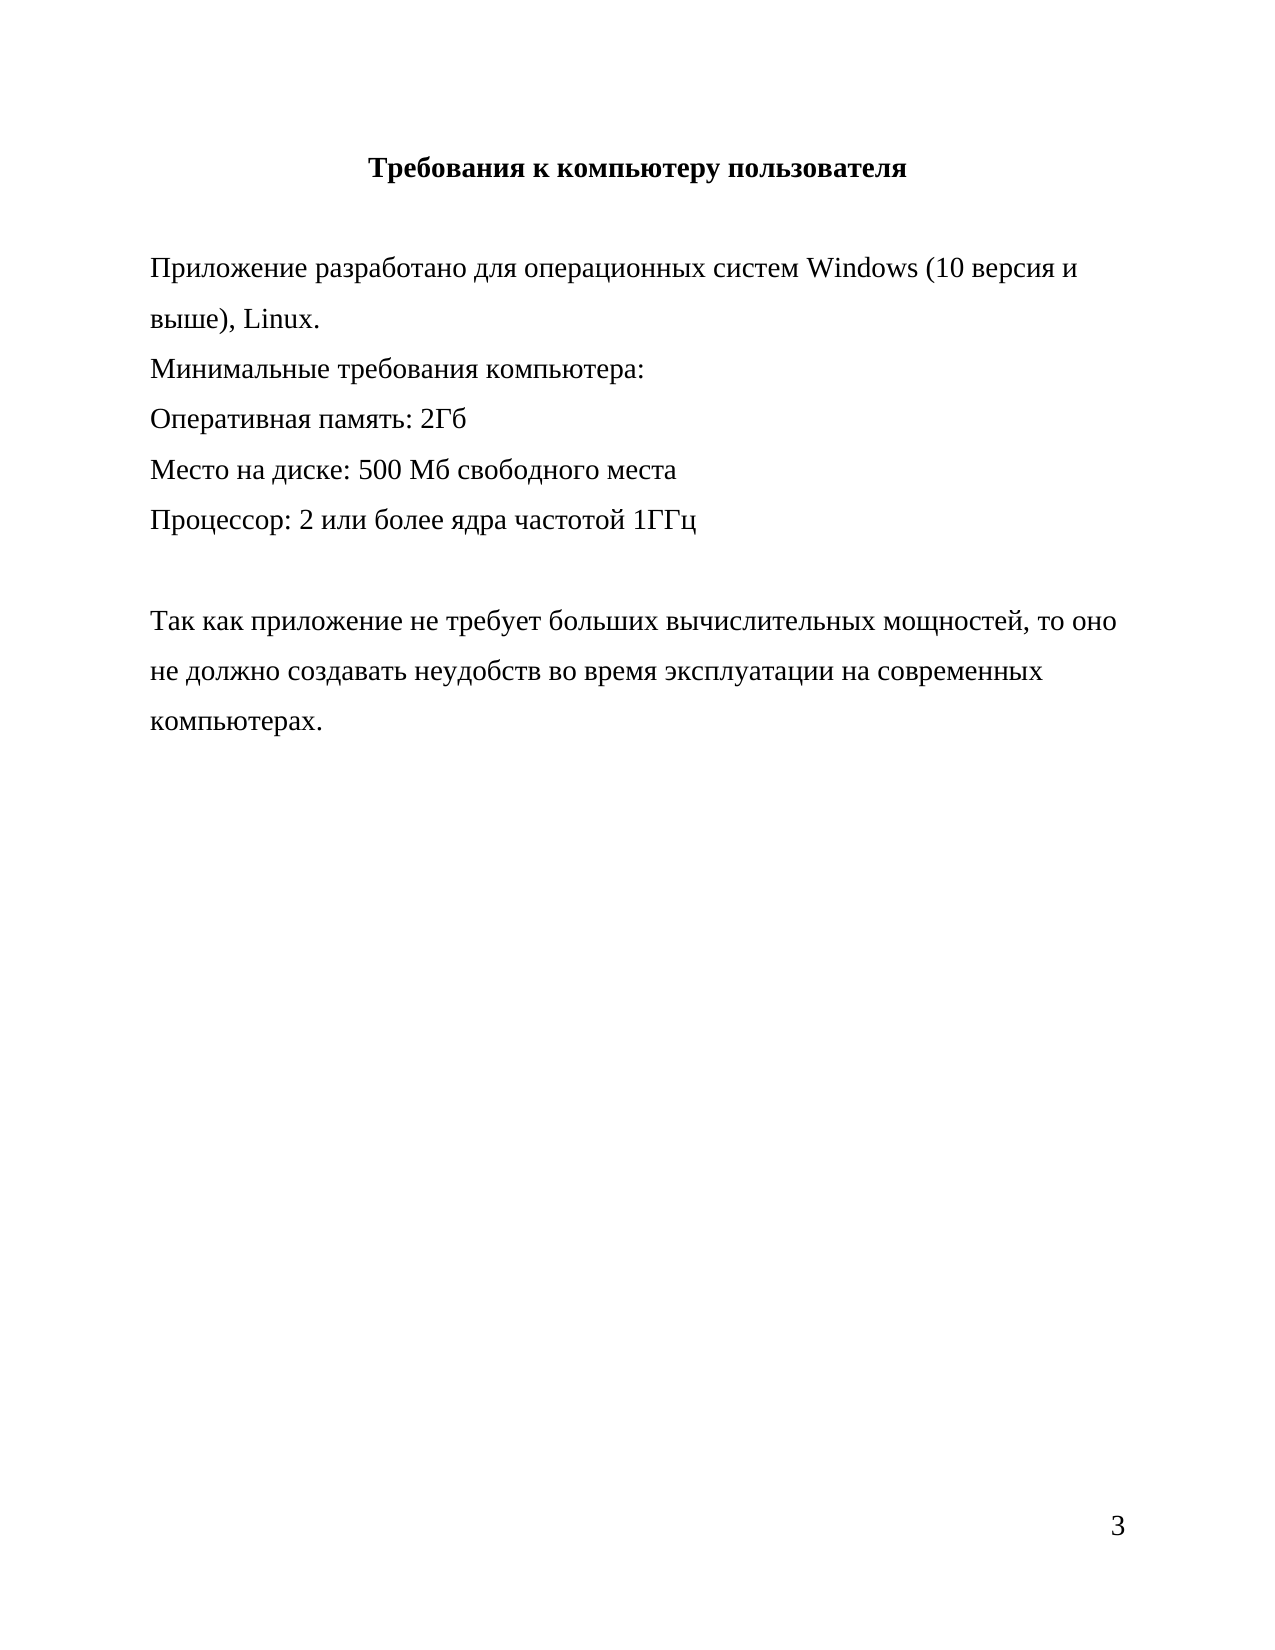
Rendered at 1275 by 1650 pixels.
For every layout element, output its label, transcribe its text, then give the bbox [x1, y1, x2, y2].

text Минимальные требования компьютера: [150, 351, 1125, 385]
text Приложение разработано для операционных систем Windows (10 версия и выше), Linux. [150, 251, 1125, 334]
text Так как приложение не требует больших вычислительных мощностей, то оно не должно создавать неудобств во время эксплуатации на современных компьютерах. [150, 603, 1125, 737]
text Место на диске: 500 Мб свободного места [150, 452, 1125, 485]
text Требования к компьютеру пользователя [150, 150, 1125, 183]
text Оперативная память: 2Гб [150, 402, 1125, 435]
text Процессор: 2 или более ядра частотой 1ГГц [150, 502, 1125, 536]
